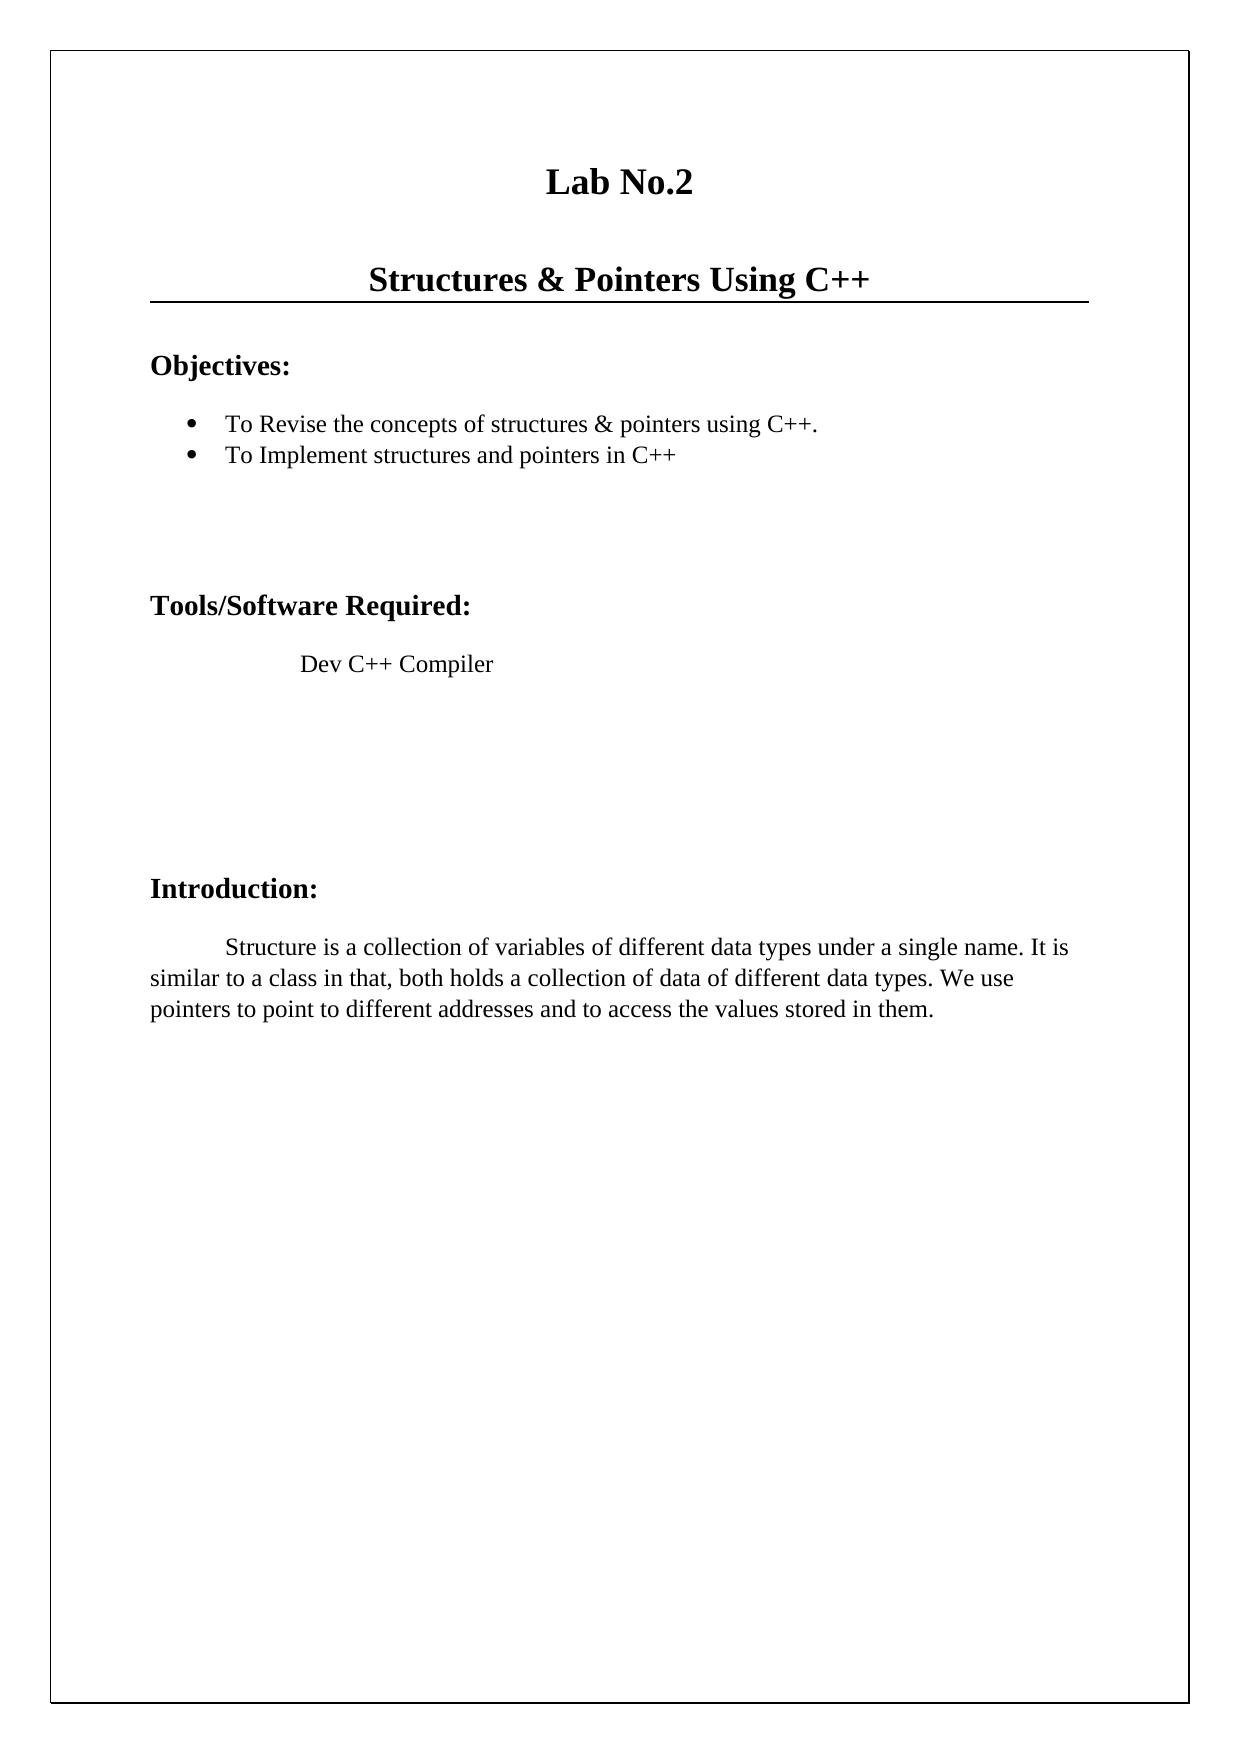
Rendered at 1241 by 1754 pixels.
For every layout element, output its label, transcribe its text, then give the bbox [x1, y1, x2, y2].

text Introduction: [150, 872, 1089, 905]
text Structure is a collection of variables of different data types under a single name. It is similar to a class in that, both holds a collection of data of different data types. We use pointers to point to different addresses and to access the values stored in them. [150, 932, 1089, 1023]
text Objectives: [150, 348, 1089, 382]
text Tools/Software Required: [150, 588, 1089, 621]
list To Implement structures and pointers in C++ [187, 440, 1089, 469]
list To Revise the concepts of structures & pointers using C++. [187, 409, 1089, 438]
text Lab No.2 [150, 159, 1089, 202]
text Structures & Pointers Using C++ [150, 258, 1089, 301]
text Dev C++ Compiler [225, 649, 1089, 677]
